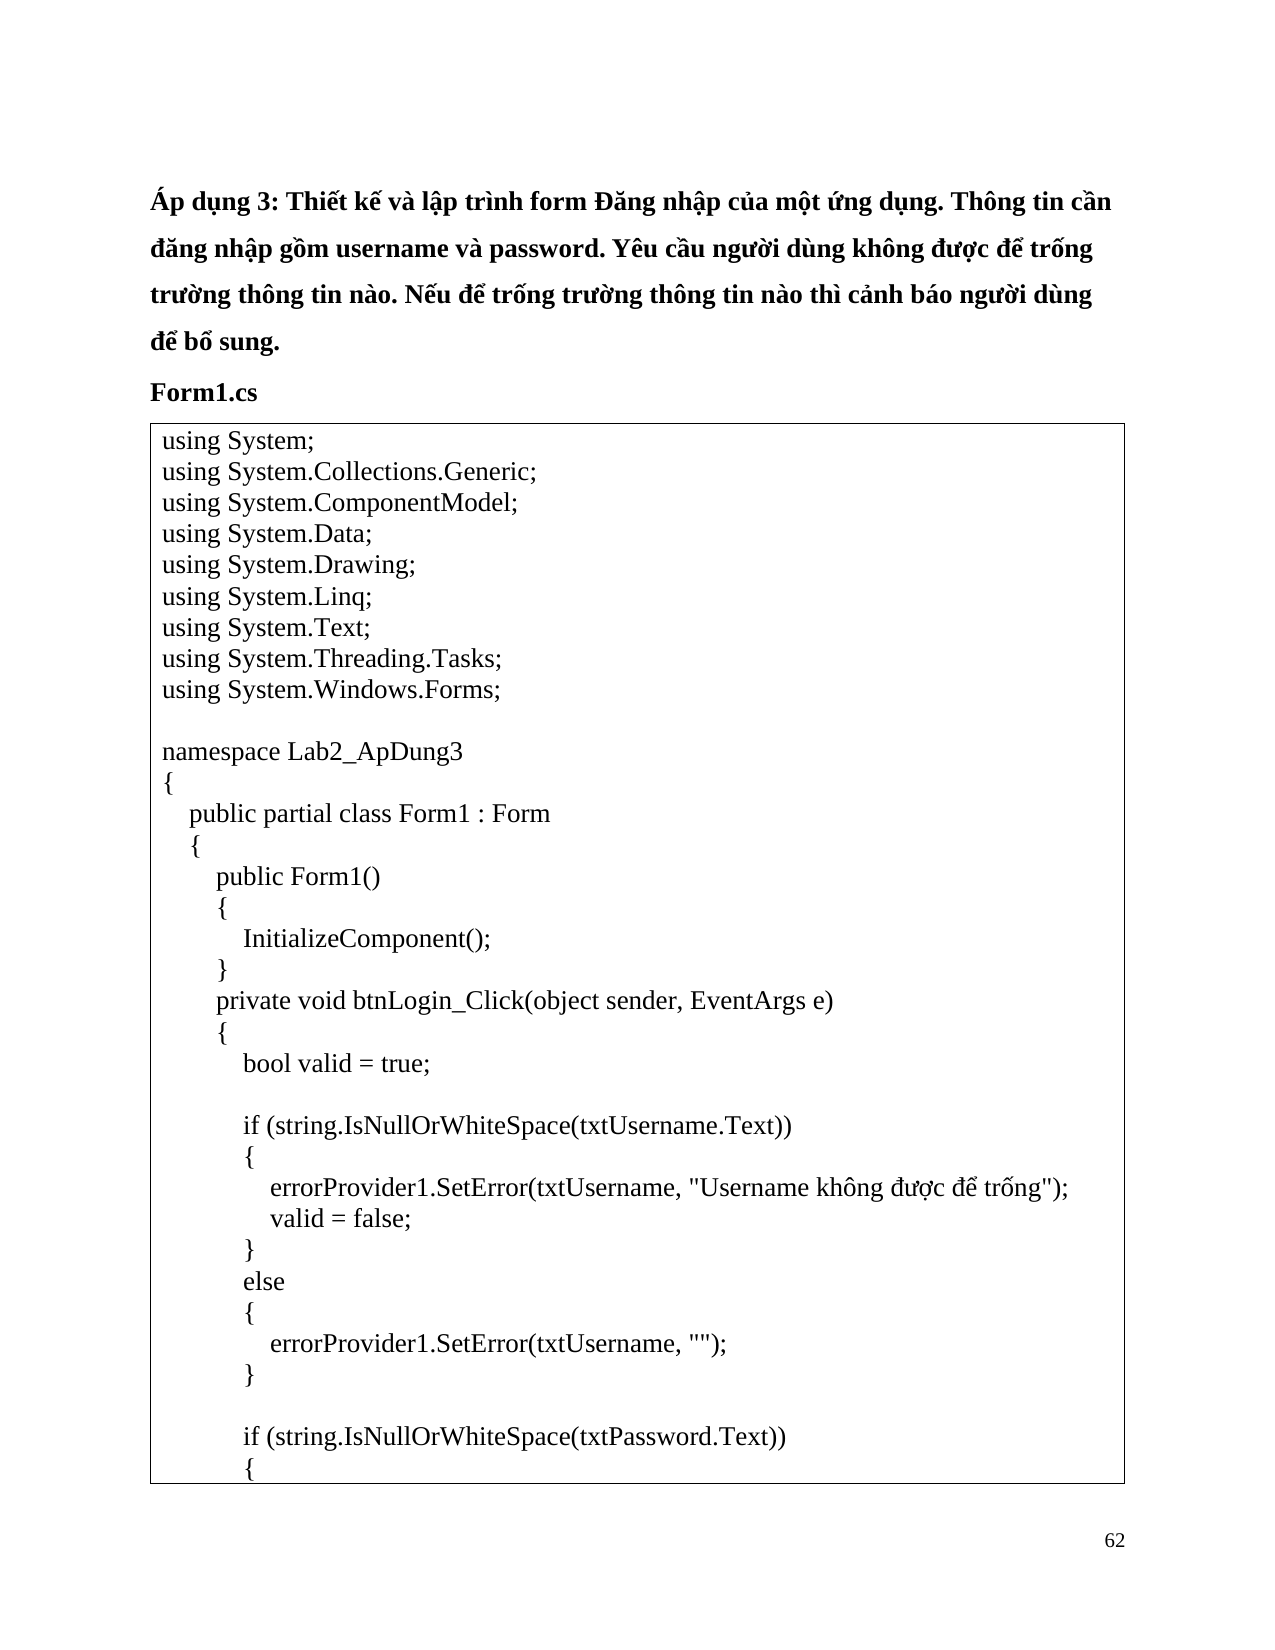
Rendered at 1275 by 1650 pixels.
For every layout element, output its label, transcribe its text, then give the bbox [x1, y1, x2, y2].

subtitle Form1.cs [150, 376, 1125, 407]
subtitle Áp dụng 3: Thiết kế và lập trình form Đăng nhập của một ứng dụng. Thông tin cần đăng nhập gồm username và password. Yêu cầu người dùng không được để trống trường thông tin nào. Nếu để trống trường thông tin nào thì cảnh báo người dùng để bổ sung. [150, 185, 1120, 356]
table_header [151, 424, 1124, 1483]
